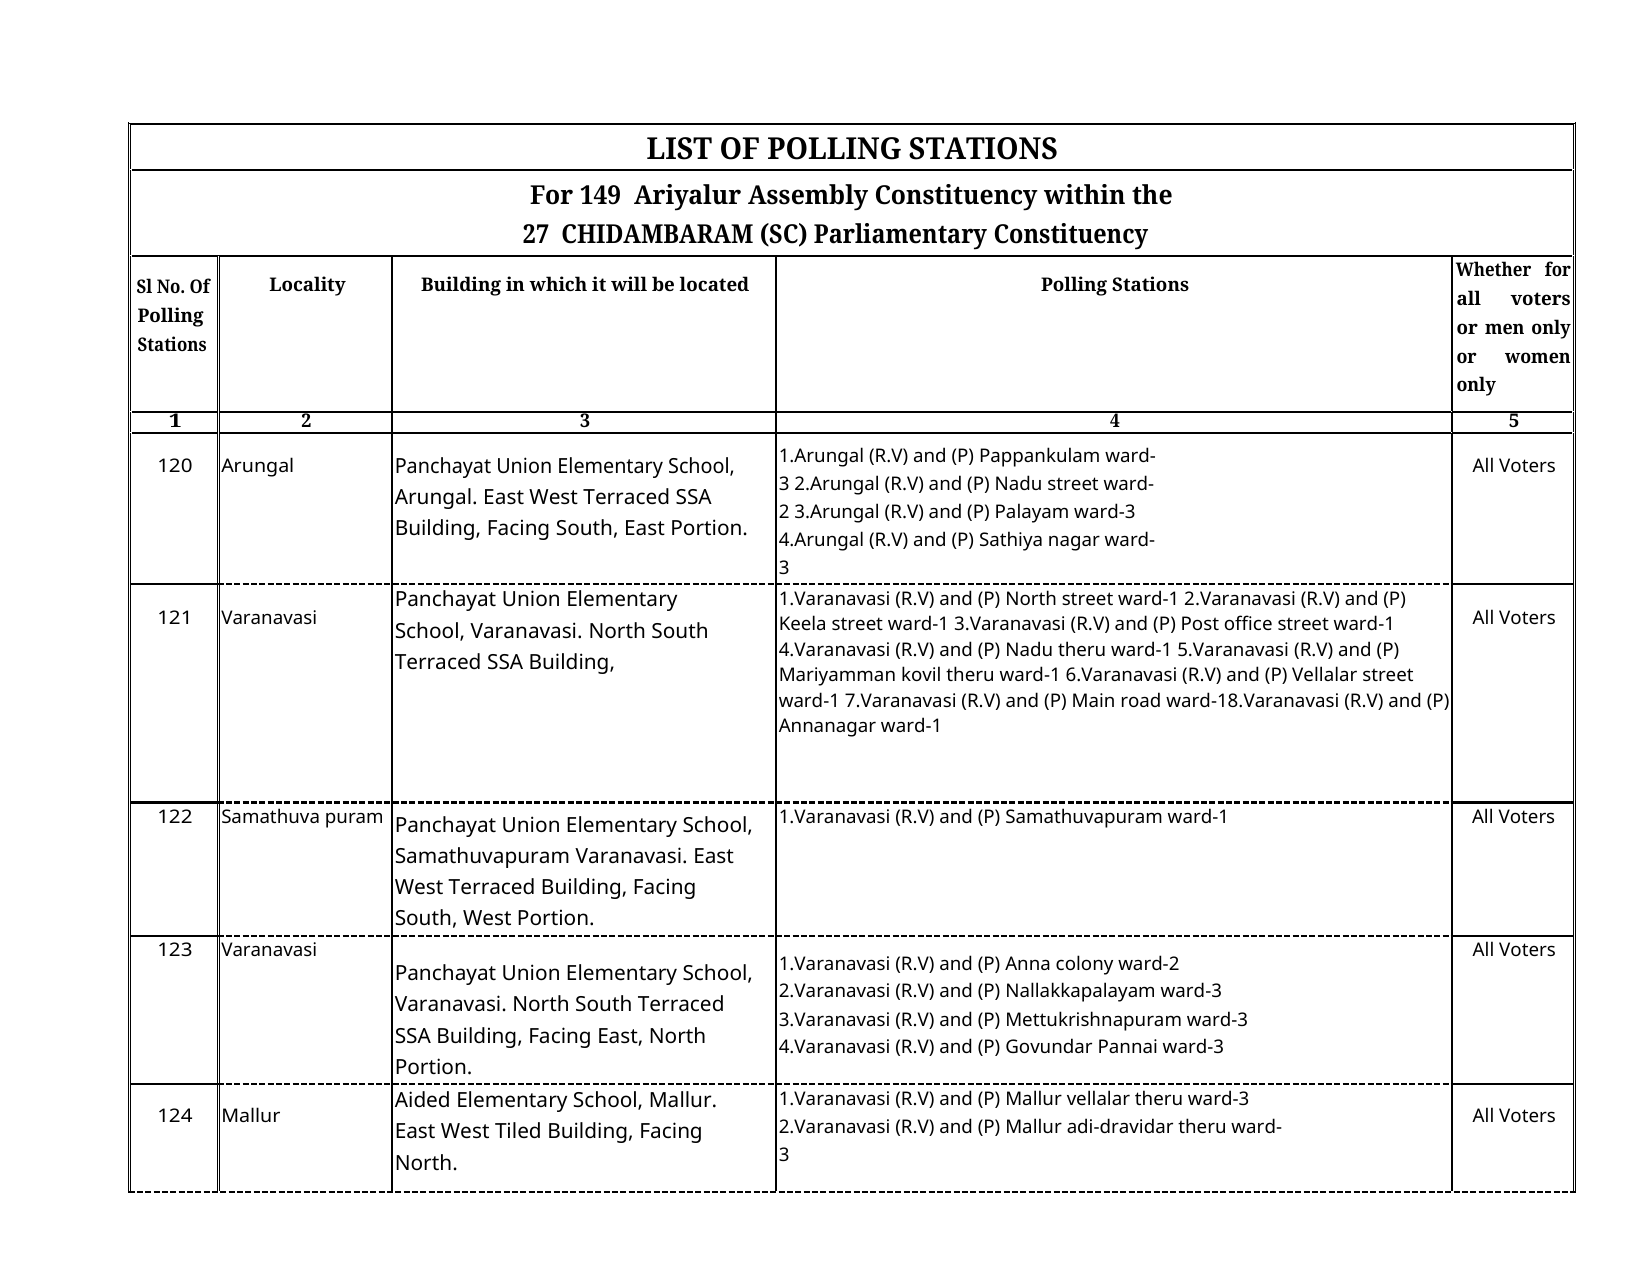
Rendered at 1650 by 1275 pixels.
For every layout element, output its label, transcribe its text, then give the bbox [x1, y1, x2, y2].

table_cell All Voters [1453, 585, 1573, 801]
table_cell Polling Stations [777, 257, 1451, 411]
table_cell Varanavasi [220, 935, 391, 1083]
table_cell All Voters [1453, 431, 1573, 582]
table_cell Panchayat Union Elementary School, Varanavasi. North South Terraced SSA Building, Facing East, North Portion. [393, 935, 775, 1083]
table_cell Aided Elementary School, Mallur. East West Tiled Building, Facing North. [393, 1083, 775, 1191]
table_cell Panchayat Union Elementary School, Varanavasi. North South Terraced SSA Building, [393, 582, 775, 801]
table_cell 3 [393, 413, 775, 431]
table_cell 1.Varanavasi (R.V) and (P) Samathuvapuram ward‐1 [777, 801, 1451, 934]
table_cell Sl No. Of Polling Stations [130, 255, 217, 411]
table_cell Panchayat Union Elementary School, Arungal. East West Terraced SSA Building, Facing South, East Portion. [393, 434, 775, 582]
table_cell Locality [220, 257, 391, 411]
table_cell 121 [131, 585, 217, 801]
table_cell All Voters [1453, 937, 1573, 1083]
table_cell Samathuva puram [220, 801, 391, 934]
table_cell Building in which it will be located [393, 257, 775, 411]
table_cell 2 [220, 413, 391, 431]
table_cell Panchayat Union Elementary School, Samathuvapuram Varanavasi. East West Terraced Building, Facing South, West Portion. [393, 801, 775, 934]
table_header LIST OF POLLING STATIONS [131, 125, 1573, 169]
table_cell 4 [777, 413, 1451, 431]
table_cell 1.Varanavasi (R.V) and (P) Anna colony ward‐2 2.Varanavasi (R.V) and (P) Nallakkapalayam ward‐3 3.Varanavasi (R.V) and (P) Mettukrishnapuram ward‐3 4.Varanavasi (R.V) and (P) Govundar Pannai ward‐3 [777, 935, 1451, 1083]
table_cell Arungal [220, 434, 391, 582]
table_cell 124 [131, 1085, 217, 1191]
table_cell 1.Arungal (R.V) and (P) Pappankulam ward‐3 2.Arungal (R.V) and (P) Nadu street ward‐2 3.Arungal (R.V) and (P) Palayam ward‐3 4.Arungal (R.V) and (P) Sathiya nagar ward‐3 [777, 434, 1451, 582]
table_cell Whether for all voters or men only or women only [1453, 255, 1574, 411]
table_cell 5 [1453, 411, 1574, 431]
table_cell 1.Varanavasi (R.V) and (P) Mallur vellalar theru ward‐3 2.Varanavasi (R.V) and (P) Mallur adi‐dravidar theru ward‐3 [777, 1083, 1451, 1191]
table_cell All Voters [1453, 804, 1573, 934]
table_cell 1.Varanavasi (R.V) and (P) North street ward‐1 2.Varanavasi (R.V) and (P) Keela street ward‐1 3.Varanavasi (R.V) and (P) Post office street ward‐1 4.Varanavasi (R.V) and (P) Nadu theru ward‐1 5.Varanavasi (R.V) and (P) Mariyamman kovil theru ward‐1 6.Varanavasi (R.V) and (P) Vellalar street ward‐1 7.Varanavasi (R.V) and (P) Main road ward‐18.Varanavasi (R.V) and (P) Annanagar ward‐1 [777, 582, 1451, 801]
table_cell 1 [130, 411, 217, 431]
table_cell For 149 ­ Ariyalur Assembly Constituency within the 27 ­ CHIDAMBARAM (SC) Parliamentary Constituency [130, 169, 1574, 254]
table_cell 122 [131, 804, 217, 934]
table_cell 120 [131, 431, 217, 582]
table_cell Varanavasi [220, 582, 391, 801]
table_cell 123 [131, 937, 217, 1083]
table_cell All Voters [1453, 1085, 1573, 1191]
table_cell Mallur [220, 1083, 391, 1191]
